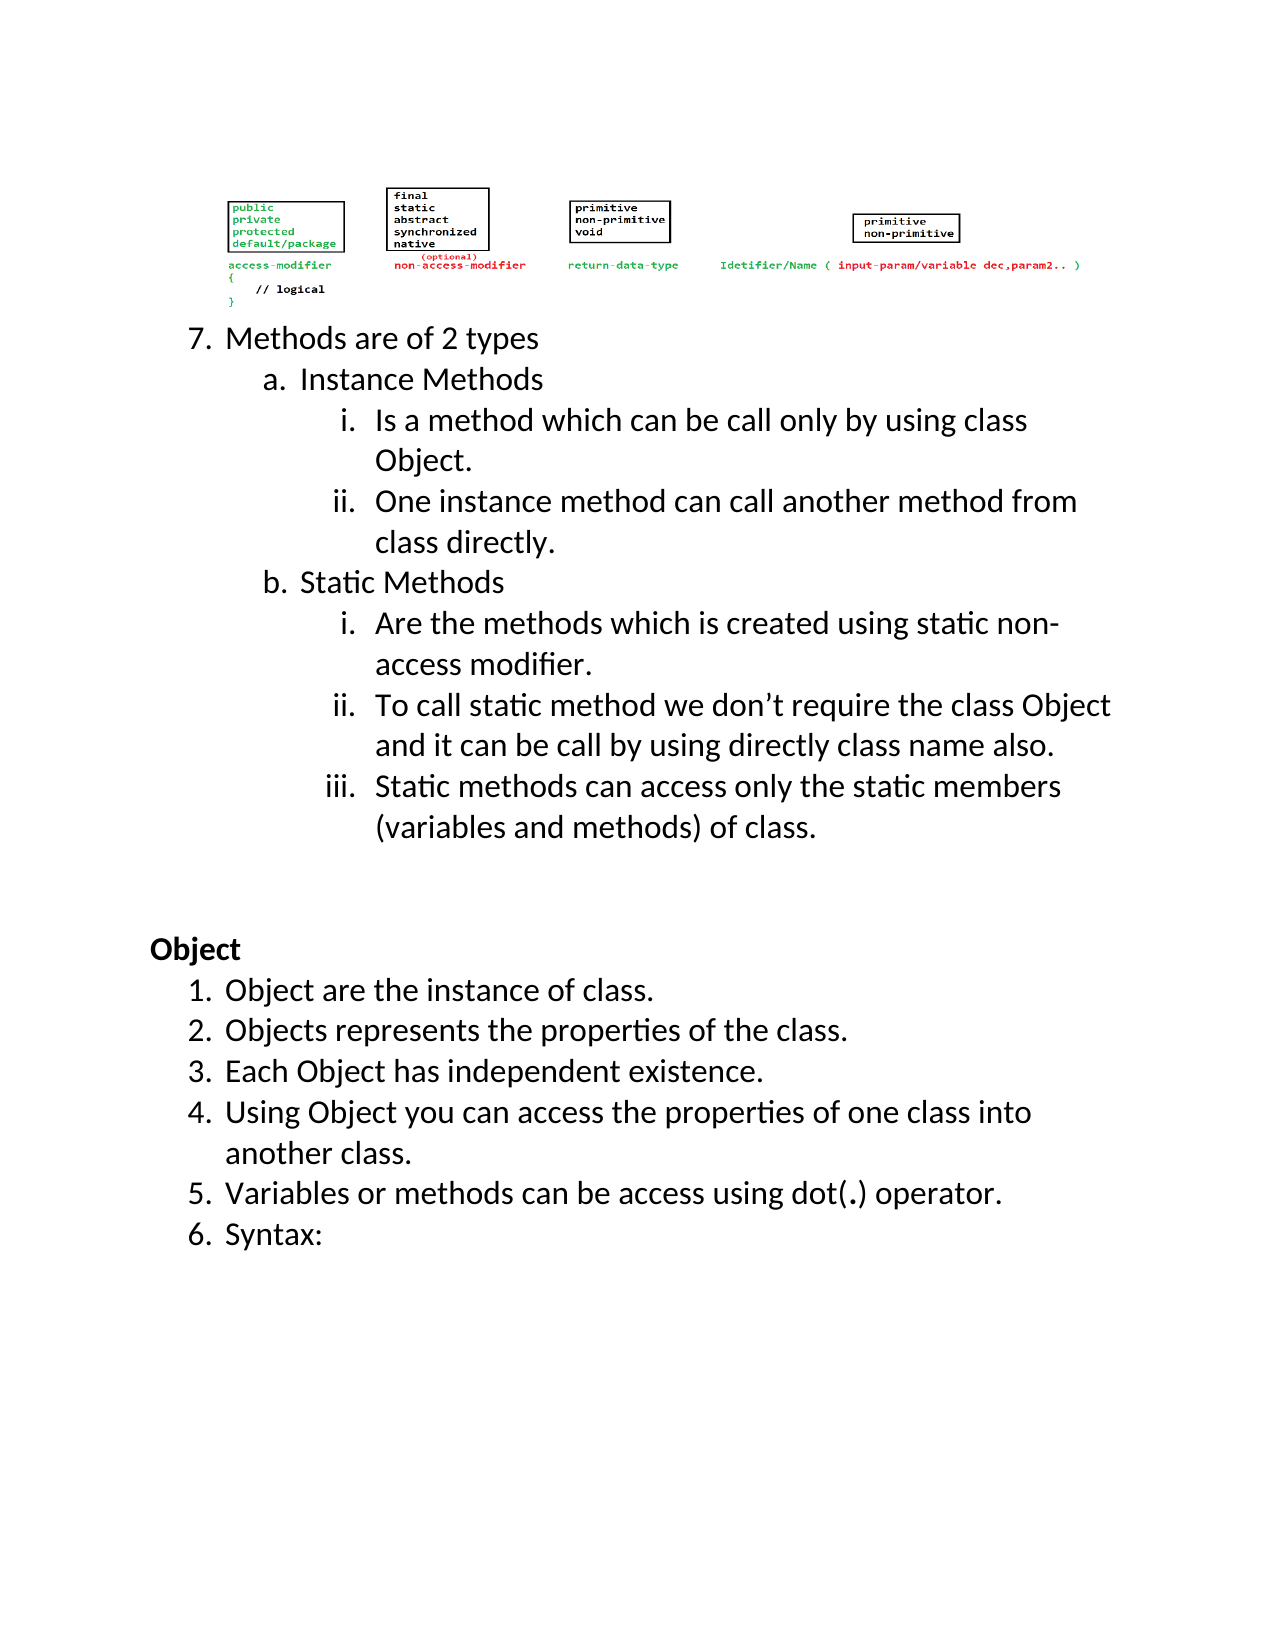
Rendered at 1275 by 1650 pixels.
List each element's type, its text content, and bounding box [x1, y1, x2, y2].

list Are the methods which is created using static non-access modifier. [356, 602, 1125, 684]
list Using Object you can access the properties of one class into another class. [187, 1091, 1125, 1172]
text Object [150, 928, 1125, 969]
picture [225, 150, 1098, 317]
list Object are the instance of class. [187, 969, 1125, 1009]
list Methods are of 2 types [187, 317, 1125, 358]
list Syntax: [187, 1213, 1125, 1254]
list Is a method which can be call only by using class Object. [356, 398, 1125, 480]
list Static Methods [262, 561, 1125, 602]
list To call static method we don’t require the class Object and it can be call by using directly class name also. [356, 684, 1125, 765]
list Instance Methods [262, 358, 1125, 398]
list Each Object has independent existence. [187, 1050, 1125, 1091]
list Variables or methods can be access using dot(.) operator. [187, 1172, 1125, 1213]
list Objects represents the properties of the class. [187, 1009, 1125, 1050]
list One instance method can call another method from class directly. [356, 480, 1125, 561]
list Static methods can access only the static members (variables and methods) of class. [356, 765, 1125, 847]
